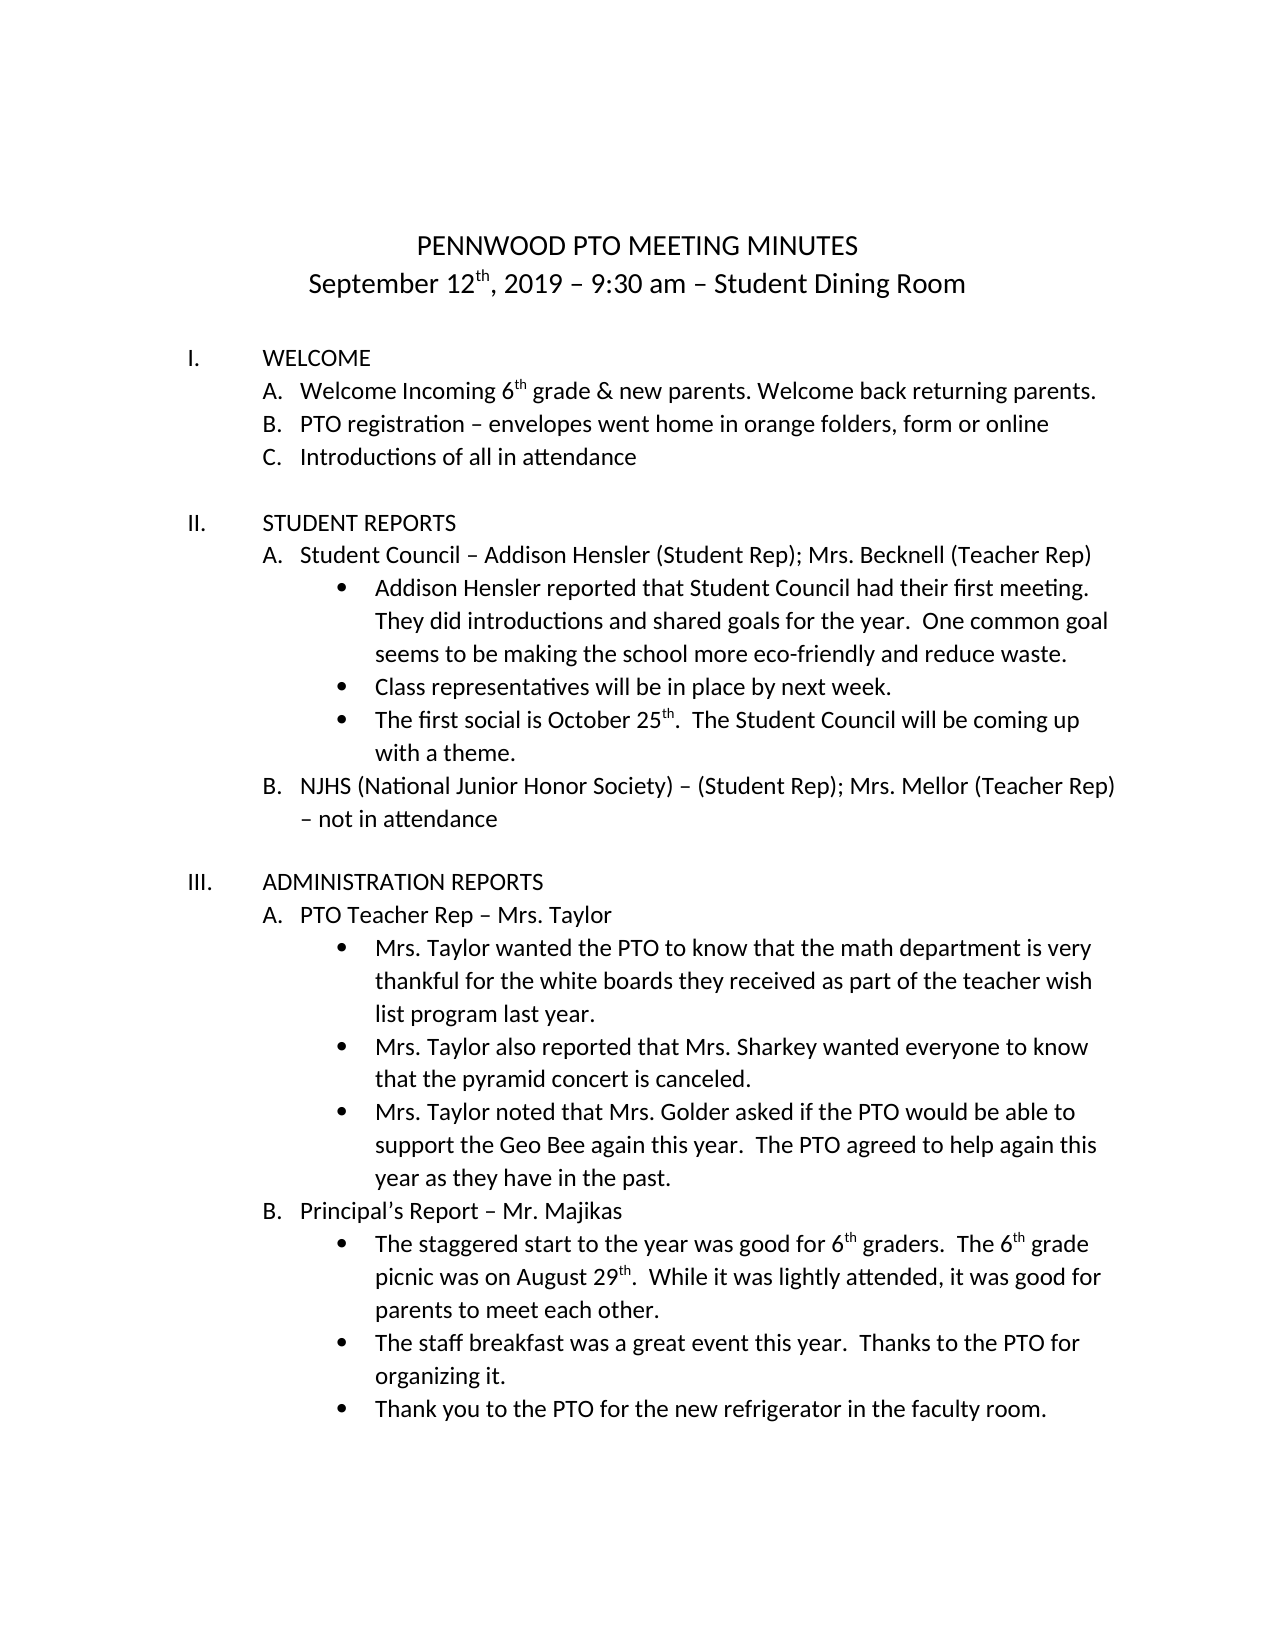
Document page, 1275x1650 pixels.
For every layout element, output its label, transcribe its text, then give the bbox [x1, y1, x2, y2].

list The staff breakfast was a great event this year. Thanks to the PTO for organizing it. [337, 1327, 1125, 1390]
list Addison Hensler reported that Student Council had their first meeting. They did introductions and shared goals for the year. One common goal seems to be making the school more eco-friendly and reduce waste. [337, 573, 1125, 669]
list Mrs. Taylor noted that Mrs. Golder asked if the PTO would be able to support the Geo Bee again this year. The PTO agreed to help again this year as they have in the past. [337, 1097, 1125, 1193]
list Principal’s Report – Mr. Majikas [262, 1195, 1125, 1226]
list Student Council – Addison Hensler (Student Rep); Mrs. Becknell (Teacher Rep) [262, 540, 1125, 570]
list Class representatives will be in place by next week. [337, 671, 1125, 702]
text PENNWOOD PTO MEETING MINUTES [150, 227, 1125, 262]
list Mrs. Taylor also reported that Mrs. Sharkey wanted everyone to know that the pyramid concert is canceled. [337, 1031, 1125, 1094]
list WELCOME [187, 342, 1125, 373]
list Introductions of all in attendance [262, 441, 1125, 471]
list PTO Teacher Rep – Mrs. Taylor [262, 899, 1125, 929]
list Thank you to the PTO for the new refrigerator in the faculty room. [337, 1393, 1125, 1423]
text September 12th, 2019 – 9:30 am – Student Dining Room [150, 265, 1125, 301]
list The staggered start to the year was good for 6th graders. The 6th grade picnic was on August 29th. While it was lightly attended, it was good for parents to meet each other. [337, 1228, 1125, 1324]
list Welcome Incoming 6th grade & new parents. Welcome back returning parents. [262, 375, 1125, 406]
list The first social is October 25th. The Student Council will be coming up with a theme. [337, 704, 1125, 768]
list NJHS (National Junior Honor Society) – (Student Rep); Mrs. Mellor (Teacher Rep) – not in attendance [262, 770, 1125, 833]
list Mrs. Taylor wanted the PTO to know that the math department is very thankful for the white boards they received as part of the teacher wish list program last year. [337, 932, 1125, 1028]
list PTO registration – envelopes went home in orange folders, form or online [262, 408, 1125, 438]
list STUDENT REPORTS [187, 507, 1125, 537]
list ADMINISTRATION REPORTS [187, 866, 1125, 897]
